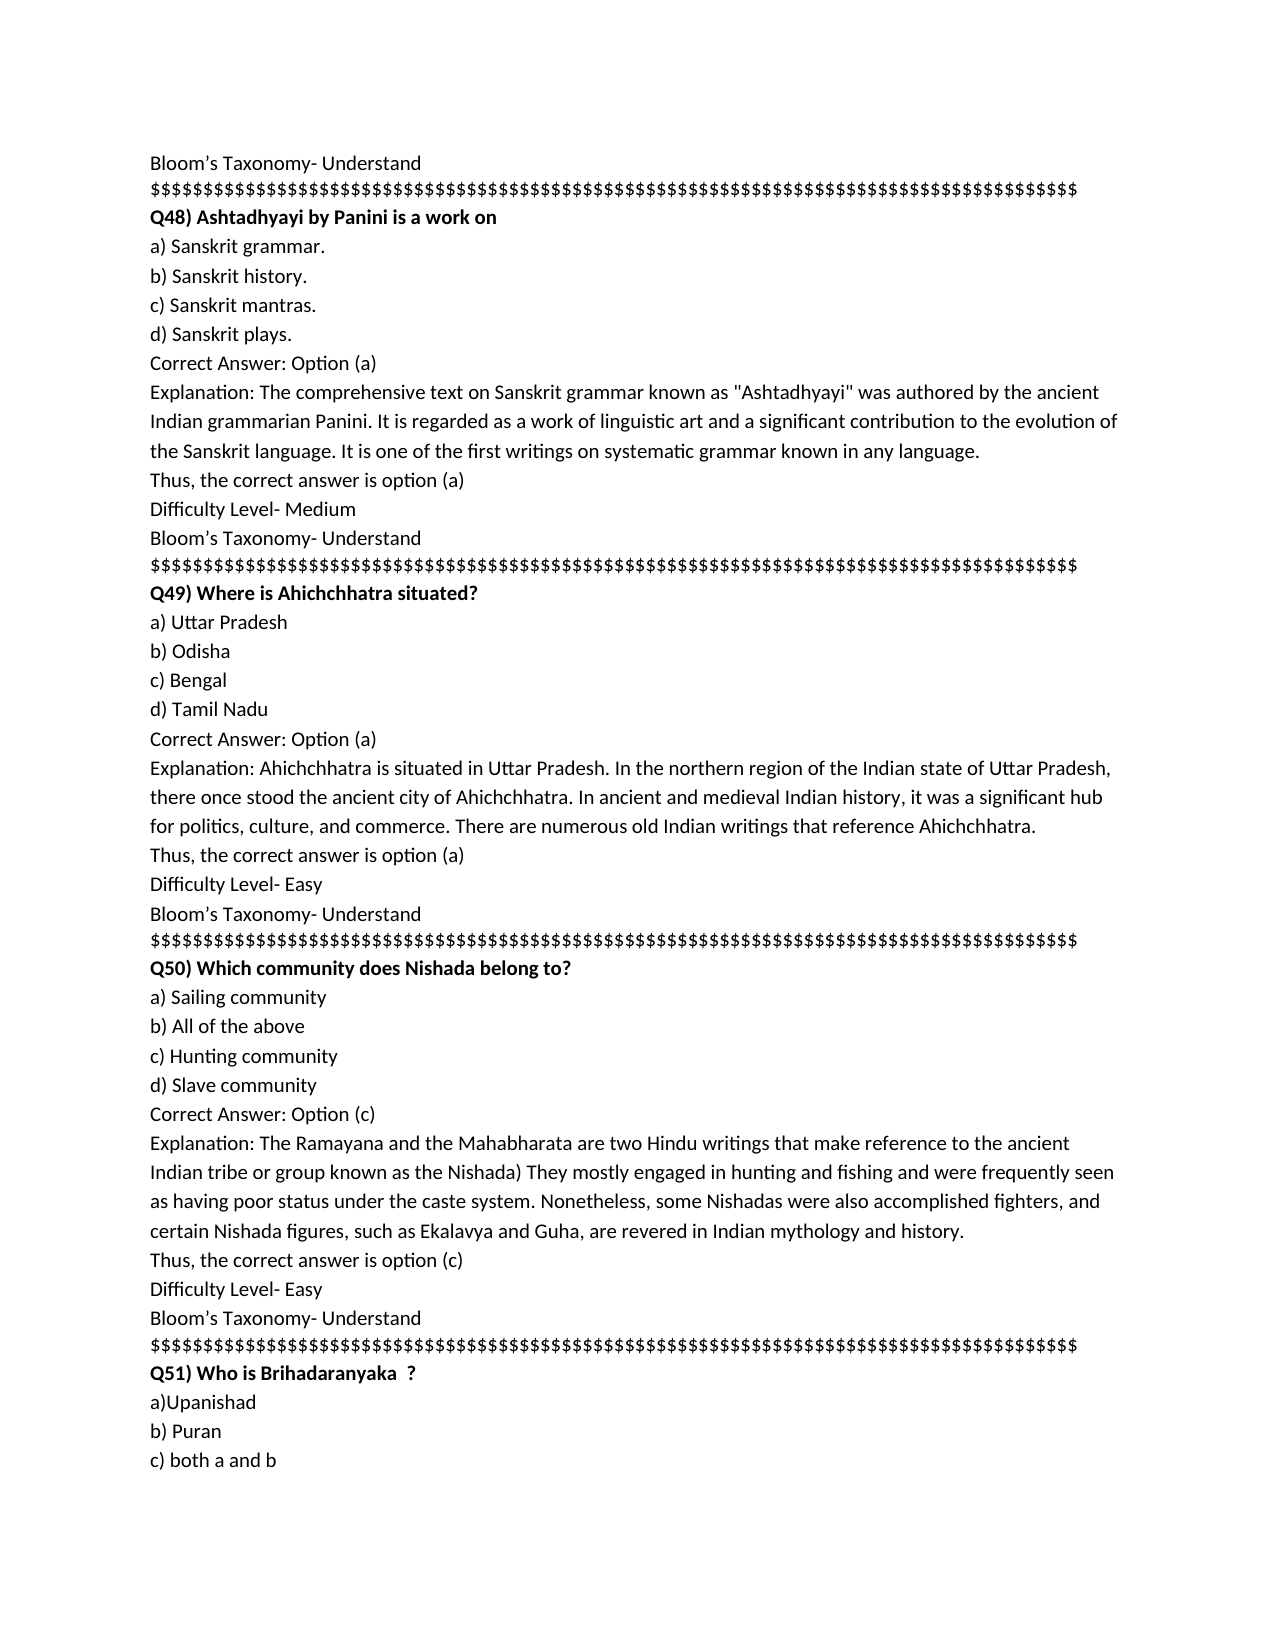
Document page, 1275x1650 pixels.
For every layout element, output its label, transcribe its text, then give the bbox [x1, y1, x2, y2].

text Bloom’s Taxonomy- Understand [150, 1305, 1125, 1331]
text Bloom’s Taxonomy- Understand [150, 150, 1125, 175]
text Correct Answer: Option (a) [150, 726, 1125, 751]
text c) both a and b [150, 1447, 1125, 1473]
text Q48) Ashtadhyayi by Panini is a work on [150, 204, 1125, 230]
text d) Slave community [150, 1072, 1125, 1097]
text c) Sanskrit mantras. [150, 292, 1125, 317]
text Q49) Where is Ahichchhatra situated? [150, 580, 1125, 605]
text a) Uttar Pradesh [150, 609, 1125, 634]
text Difficulty Level- Easy [150, 872, 1125, 897]
text a)Upanishad [150, 1389, 1125, 1414]
text a) Sailing community [150, 984, 1125, 1010]
text Correct Answer: Option (a) [150, 350, 1125, 376]
text a) Sanskrit grammar. [150, 234, 1125, 259]
text Thus, the correct answer is option (a) [150, 842, 1125, 868]
text Explanation: The comprehensive text on Sanskrit grammar known as "Ashtadhyayi" was authored by the ancient Indian grammarian Panini. It is regarded as a work of linguistic art and a significant contribution to the evolution of the Sanskrit language. It is one of the first writings on systematic grammar known in any language. [150, 379, 1125, 463]
text Q50) Which community does Nishada belong to? [150, 955, 1125, 981]
text $$$$$$$$$$$$$$$$$$$$$$$$$$$$$$$$$$$$$$$$$$$$$$$$$$$$$$$$$$$$$$$$$$$$$$$$$$$$$$$$$$$$$$$$ [150, 175, 1125, 201]
text $$$$$$$$$$$$$$$$$$$$$$$$$$$$$$$$$$$$$$$$$$$$$$$$$$$$$$$$$$$$$$$$$$$$$$$$$$$$$$$$$$$$$$$$ [150, 1331, 1125, 1356]
text $$$$$$$$$$$$$$$$$$$$$$$$$$$$$$$$$$$$$$$$$$$$$$$$$$$$$$$$$$$$$$$$$$$$$$$$$$$$$$$$$$$$$$$$ [150, 926, 1125, 952]
text b) All of the above [150, 1014, 1125, 1039]
text b) Sanskrit history. [150, 263, 1125, 288]
text Correct Answer: Option (c) [150, 1101, 1125, 1127]
text Bloom’s Taxonomy- Understand [150, 901, 1125, 926]
text Explanation: Ahichchhatra is situated in Uttar Pradesh. In the northern region of the Indian state of Uttar Pradesh, there once stood the ancient city of Ahichchhatra. In ancient and medieval Indian history, it was a significant hub for politics, culture, and commerce. There are numerous old Indian writings that reference Ahichchhatra. [150, 755, 1125, 839]
text d) Sanskrit plays. [150, 321, 1125, 347]
text b) Puran [150, 1418, 1125, 1444]
text c) Hunting community [150, 1043, 1125, 1068]
text Bloom’s Taxonomy- Understand [150, 525, 1125, 551]
text Thus, the correct answer is option (a) [150, 467, 1125, 492]
text Q51) Who is Brihadaranyaka ­­ ? [150, 1360, 1125, 1385]
text d) Tamil Nadu [150, 697, 1125, 722]
text c) Bengal [150, 667, 1125, 693]
text b) Odisha [150, 638, 1125, 664]
text $$$$$$$$$$$$$$$$$$$$$$$$$$$$$$$$$$$$$$$$$$$$$$$$$$$$$$$$$$$$$$$$$$$$$$$$$$$$$$$$$$$$$$$$ [150, 551, 1125, 576]
text Difficulty Level- Easy [150, 1276, 1125, 1302]
text Difficulty Level- Medium [150, 496, 1125, 522]
text Thus, the correct answer is option (c) [150, 1247, 1125, 1272]
text Explanation: The Ramayana and the Mahabharata are two Hindu writings that make reference to the ancient Indian tribe or group known as the Nishada) They mostly engaged in hunting and fishing and were frequently seen as having poor status under the caste system. Nonetheless, some Nishadas were also accomplished fighters, and certain Nishada figures, such as Ekalavya and Guha, are revered in Indian mythology and history. [150, 1130, 1125, 1243]
